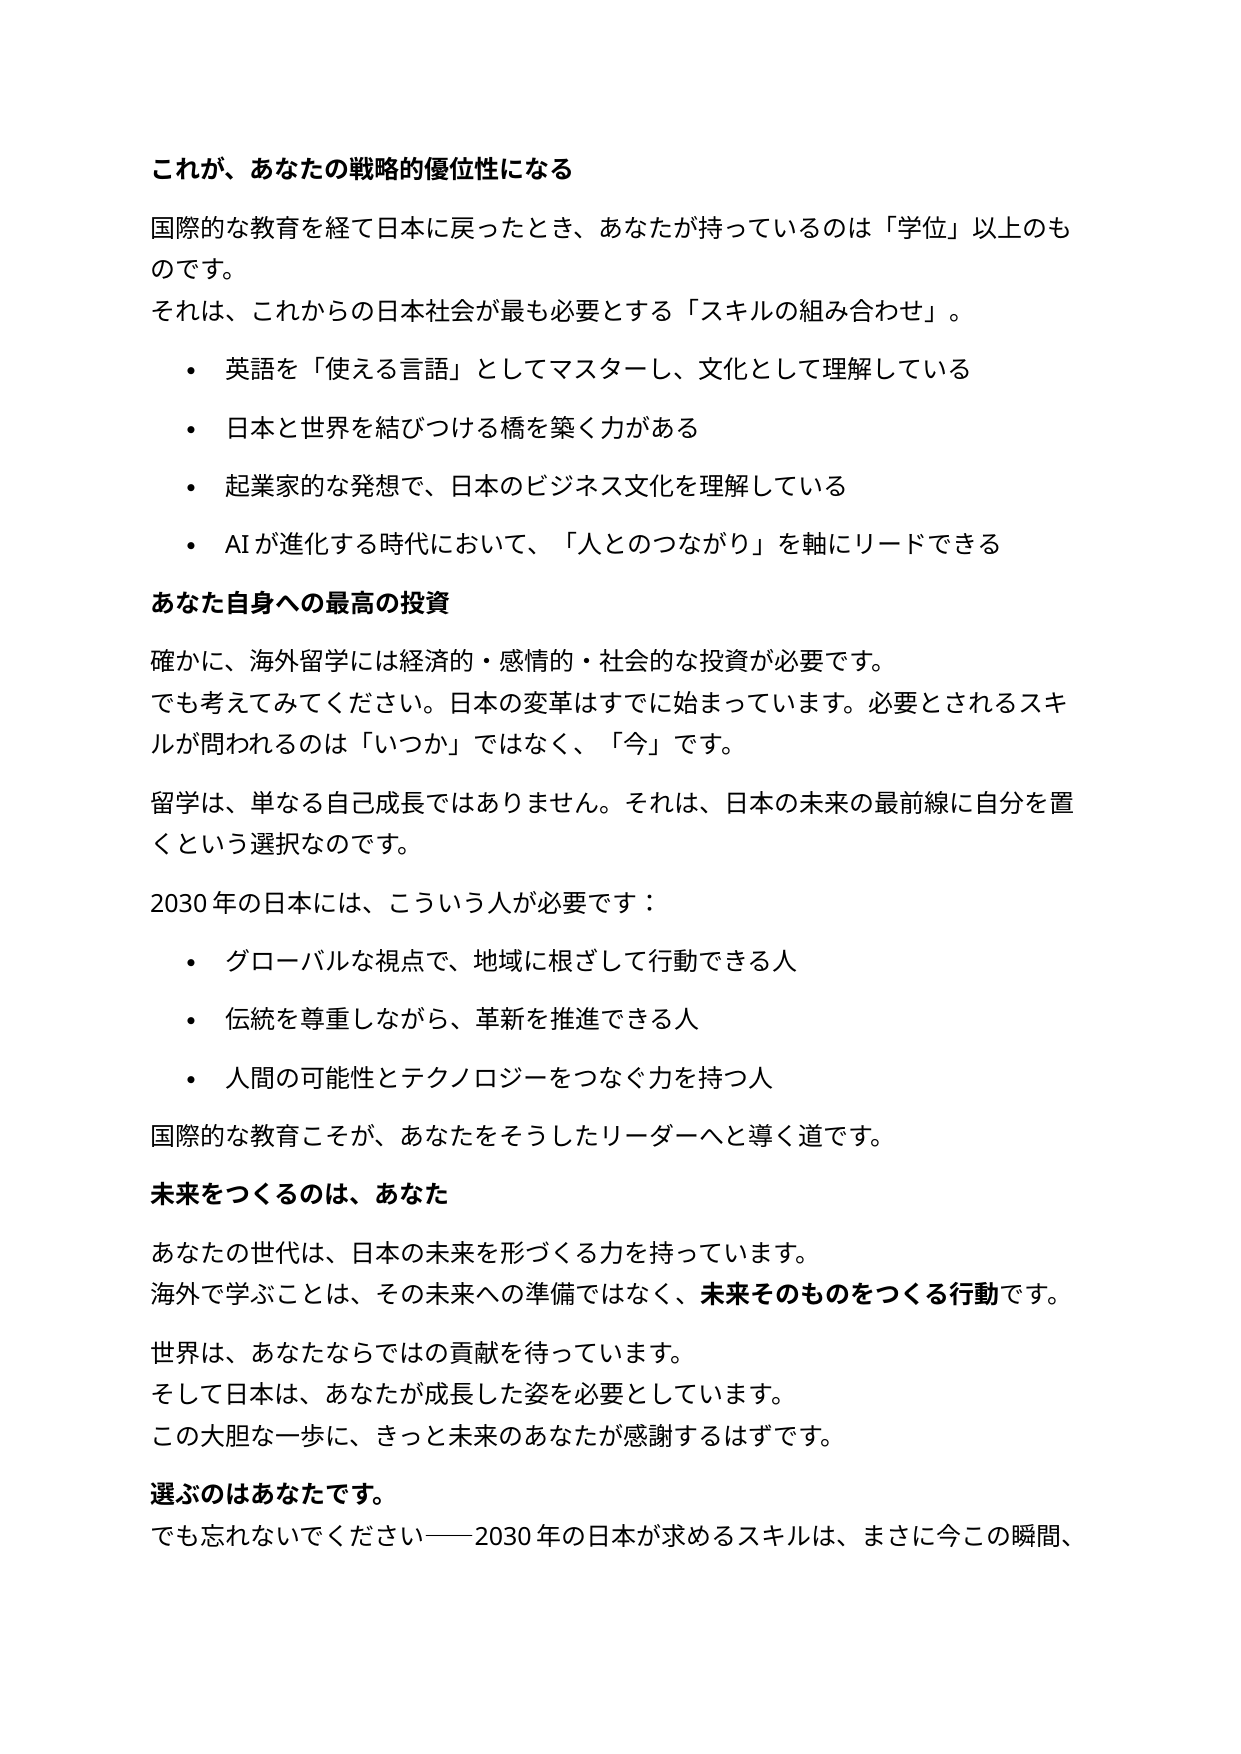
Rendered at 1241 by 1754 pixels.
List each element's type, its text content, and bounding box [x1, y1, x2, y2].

text 国際的な教育こそが、あなたをそうしたリーダーへと導く道です。 [150, 1117, 1090, 1153]
list 人間の可能性とテクノロジーをつなぐ力を持つ人 [187, 1058, 1090, 1094]
list 日本と世界を結びつける橋を築く力がある [187, 408, 1090, 444]
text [150, 1475, 1090, 1553]
list AIが進化する時代において、「人とのつながり」を軸にリードできる [187, 525, 1090, 561]
list 伝統を尊重しながら、革新を推進できる人 [187, 1000, 1090, 1036]
text あなたの世代は、日本の未来を形づくる力を持っています。 海外で学ぶことは、その未来への準備ではなく、未来そのものをつくる行動です。 [150, 1233, 1090, 1311]
text 留学は、単なる自己成長ではありません。それは、日本の未来の最前線に自分を置くという選択なのです。 [150, 783, 1090, 861]
text 国際的な教育を経て日本に戻ったとき、あなたが持っているのは「学位」以上のものです。 それは、これからの日本社会が最も必要とする「スキルの組み合わせ」。 [150, 208, 1090, 328]
text これが、あなたの戦略的優位性になる [150, 150, 1090, 186]
list 起業家的な発想で、日本のビジネス文化を理解している [187, 467, 1090, 503]
text 世界は、あなたならではの貢献を待っています。 そして日本は、あなたが成長した姿を必要としています。 この大胆な一歩に、きっと未来のあなたが感謝するはずです。 [150, 1333, 1090, 1453]
text あなた自身への最高の投資 [150, 583, 1090, 619]
list 英語を「使える言語」としてマスターし、文化として理解している [187, 350, 1090, 386]
text 2030年の日本には、こういう人が必要です： [150, 883, 1090, 919]
list グローバルな視点で、地域に根ざして行動できる人 [187, 942, 1090, 978]
text 確かに、海外留学には経済的・感情的・社会的な投資が必要です。 でも考えてみてください。日本の変革はすでに始まっています。必要とされるスキルが問われるのは「いつか」ではなく、「今」です。 [150, 642, 1090, 761]
text 未来をつくるのは、あなた [150, 1175, 1090, 1211]
